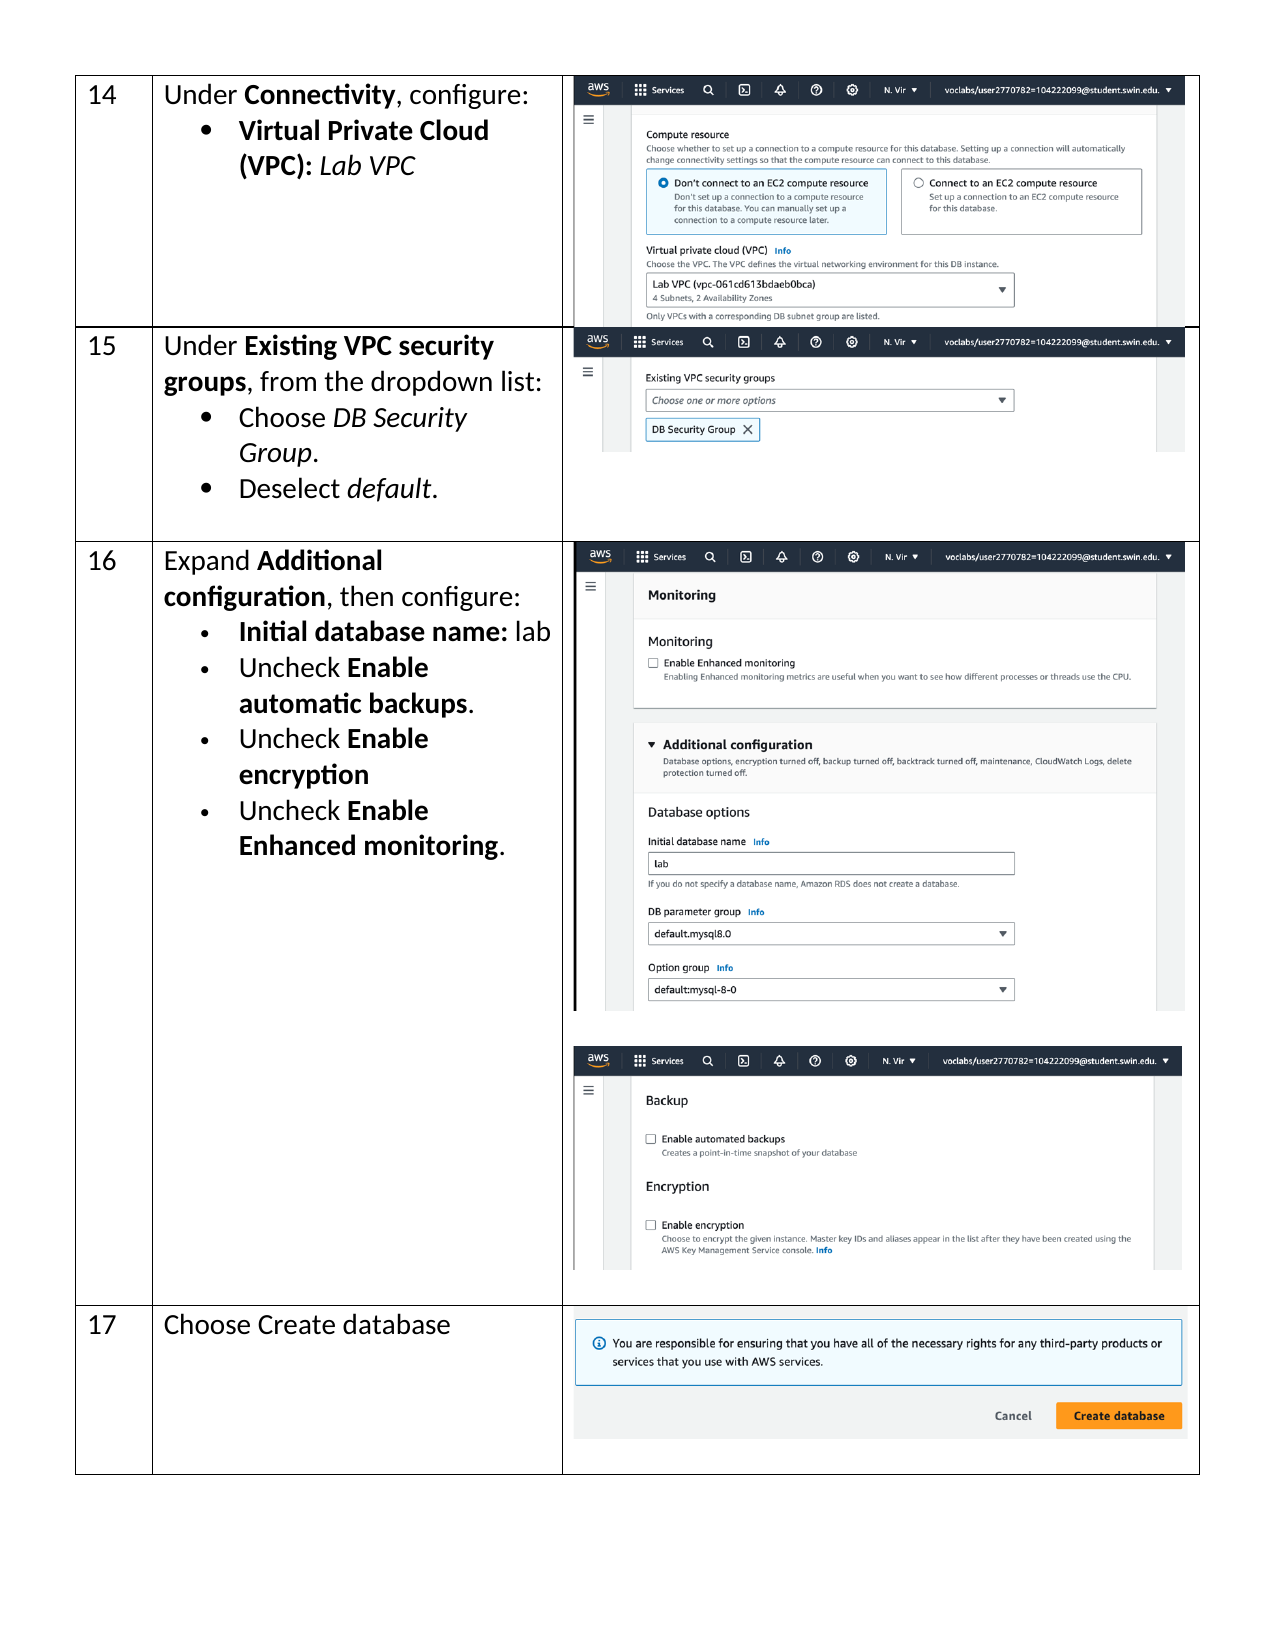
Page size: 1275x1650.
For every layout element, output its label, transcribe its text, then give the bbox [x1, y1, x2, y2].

table_cell 17 [76, 1306, 152, 1474]
table_cell Under Existing VPC security groups, from the dropdown list: Choose DB Security Group. Deselect default. [153, 328, 562, 541]
table_cell [1185, 76, 1199, 326]
table_cell [563, 1306, 1199, 1474]
table_cell 14 [76, 76, 152, 326]
table_cell Under Connectivity, configure: Virtual Private Cloud (VPC): Lab VPC [153, 76, 562, 326]
table_cell 15 [76, 328, 152, 541]
table_cell [563, 542, 1199, 1305]
table_cell [563, 76, 573, 326]
table_cell Expand Additional configuration, then configure: Initial database name: lab Uncheck Enable automatic backups. Uncheck Enable encryption Uncheck Enable Enhanced monitoring. [153, 542, 562, 1305]
picture [573, 76, 1185, 452]
table_cell [563, 328, 1199, 541]
picture [573, 1046, 1182, 1270]
picture [573, 1306, 1188, 1439]
table_cell 16 [76, 542, 152, 1305]
picture [573, 542, 1185, 1011]
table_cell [153, 1306, 562, 1474]
